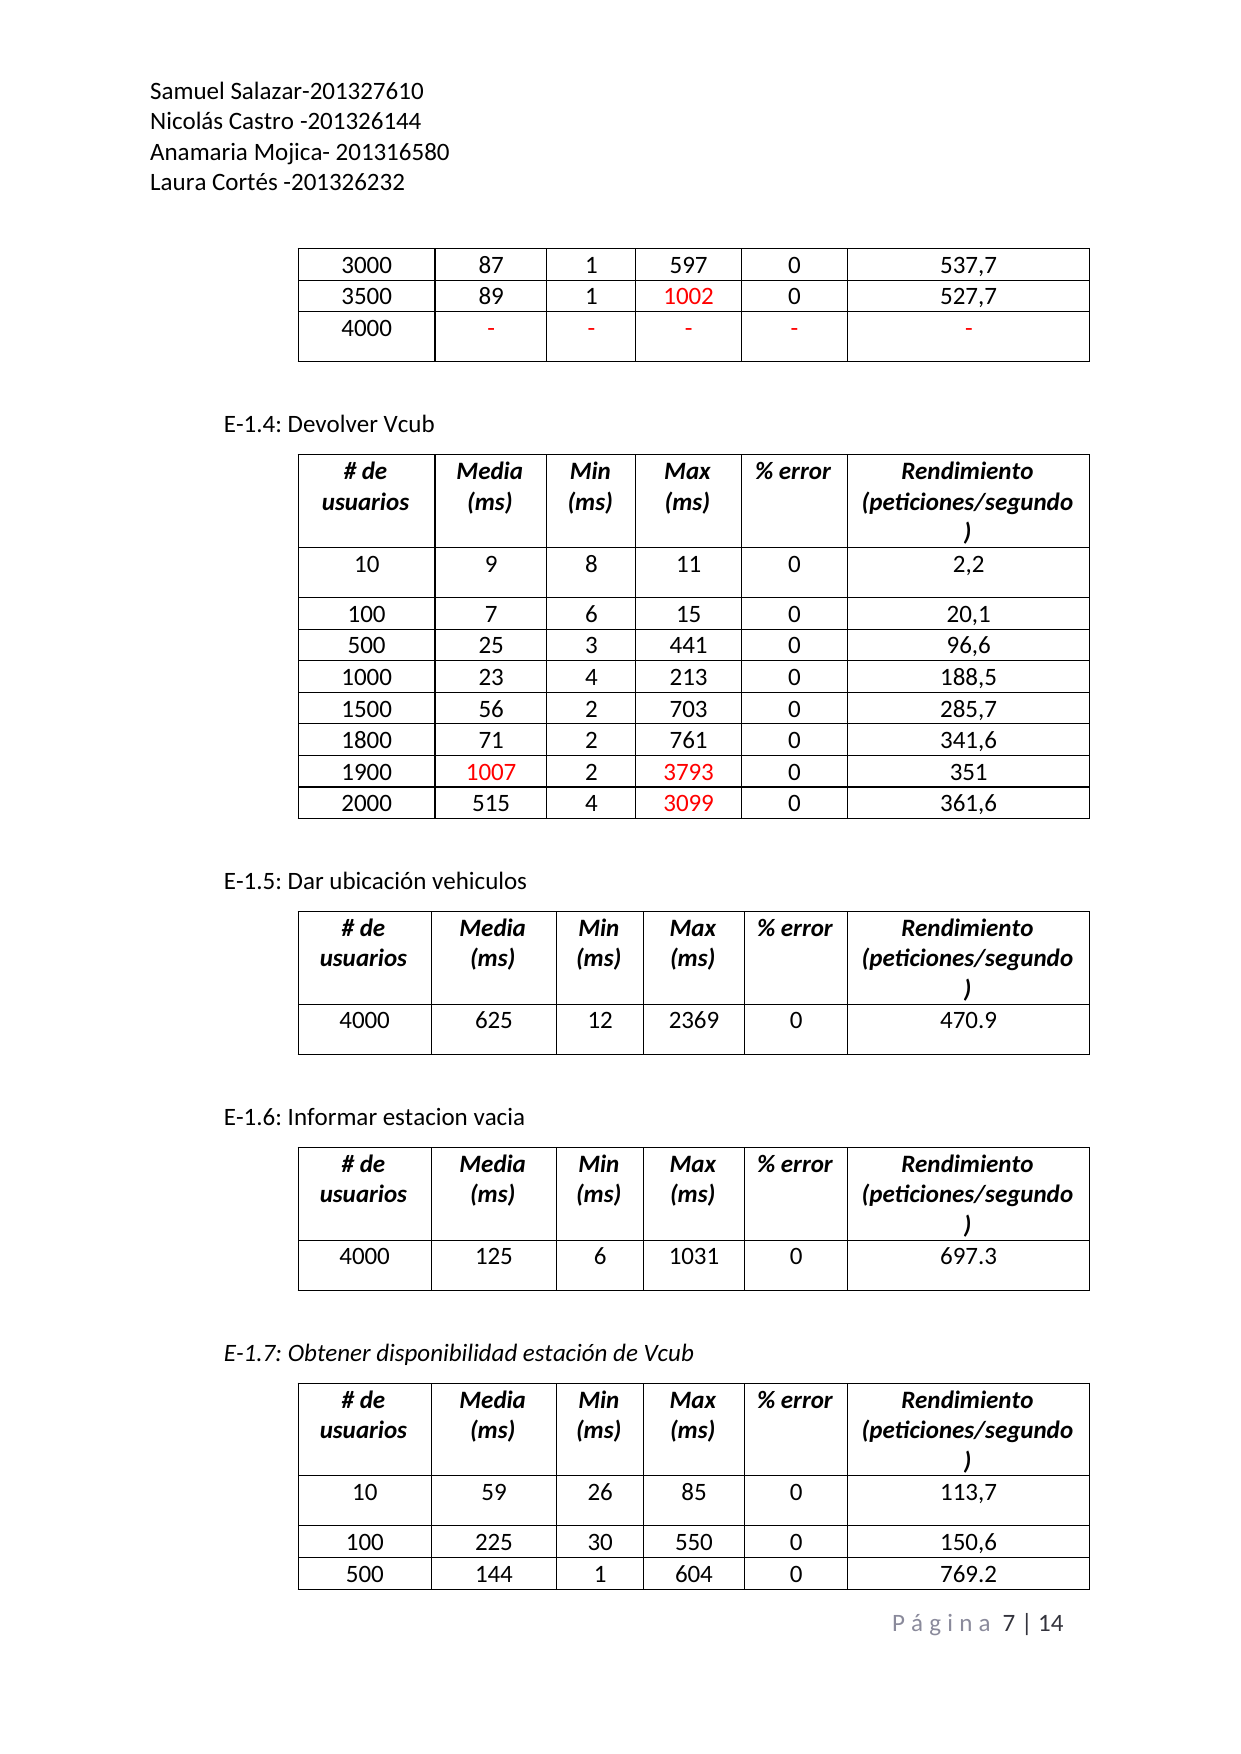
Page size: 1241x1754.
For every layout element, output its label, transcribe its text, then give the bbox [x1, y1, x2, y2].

table_cell 1031 [644, 1241, 744, 1289]
table_cell 0 [745, 1558, 847, 1588]
table_cell 285,7 [848, 693, 1089, 723]
table_cell 550 [644, 1526, 744, 1557]
table_header Rendimiento (peticiones/segundo) [848, 1384, 1089, 1475]
table_cell 10 [299, 548, 434, 597]
table_cell 0 [742, 548, 847, 597]
table_cell 4000 [299, 1241, 431, 1289]
table_cell 3793 [636, 756, 741, 786]
table_cell 3 [547, 630, 635, 660]
table_cell 71 [436, 724, 546, 755]
table_cell 1007 [436, 756, 546, 786]
table_cell 150,6 [848, 1526, 1089, 1557]
table_cell 125 [432, 1241, 556, 1289]
table_cell 1 [547, 281, 635, 311]
table_cell 11 [636, 548, 741, 597]
table_cell 3000 [299, 249, 434, 279]
table_cell 0 [742, 693, 847, 723]
table_cell 9 [436, 548, 546, 597]
table_cell - [436, 312, 546, 361]
table_cell 0 [742, 281, 847, 311]
table_cell 4000 [299, 1005, 431, 1054]
table_cell - [848, 312, 1089, 361]
table_cell 470.9 [848, 1005, 1089, 1054]
table_cell 6 [557, 1241, 643, 1289]
table_cell 8 [547, 548, 635, 597]
table_header Min (ms) [557, 912, 643, 1004]
table_cell 761 [636, 724, 741, 755]
table_cell 1500 [299, 693, 434, 723]
table_cell 2000 [299, 788, 434, 818]
table_cell 341,6 [848, 724, 1089, 755]
table_header Max (ms) [636, 455, 741, 547]
table_cell 0 [745, 1005, 847, 1054]
table_cell 100 [299, 598, 434, 628]
table_cell 56 [436, 693, 546, 723]
text E-1.4: Devolver Vcub [150, 408, 1090, 439]
table_header Max (ms) [644, 1384, 744, 1475]
table_cell 30 [557, 1526, 643, 1557]
table_cell 0 [745, 1476, 847, 1525]
table_header Max (ms) [644, 912, 744, 1004]
table_cell 1002 [636, 281, 741, 311]
table_cell 0 [742, 788, 847, 818]
table_cell 2,2 [848, 548, 1089, 597]
table_cell 225 [432, 1526, 556, 1557]
table_cell 12 [557, 1005, 643, 1054]
text E-1.7: Obtener disponibilidad estación de Vcub [150, 1337, 1090, 1367]
table_cell 25 [436, 630, 546, 660]
table_header % error [742, 455, 847, 547]
table_header # de usuarios [299, 1384, 431, 1475]
table_cell 597 [636, 249, 741, 279]
table_cell 0 [742, 249, 847, 279]
table_cell 0 [742, 630, 847, 660]
table_cell 26 [557, 1476, 643, 1525]
table_header Min (ms) [557, 1384, 643, 1475]
table_cell 144 [432, 1558, 556, 1588]
table_cell 3500 [299, 281, 434, 311]
table_header Media (ms) [432, 1384, 556, 1475]
table_cell 7 [436, 598, 546, 628]
table_header Media (ms) [436, 455, 546, 547]
table_cell - [742, 312, 847, 361]
table_cell 604 [644, 1558, 744, 1588]
table_cell 2 [547, 756, 635, 786]
table_header Media (ms) [432, 1148, 556, 1239]
table_cell 0 [742, 724, 847, 755]
table_cell 2 [547, 724, 635, 755]
table_cell 188,5 [848, 661, 1089, 692]
table_cell 515 [436, 788, 546, 818]
table_header Min (ms) [547, 455, 635, 547]
table_cell 1800 [299, 724, 434, 755]
table_cell 361,6 [848, 788, 1089, 818]
table_header Rendimiento (peticiones/segundo) [848, 1148, 1089, 1239]
table_cell 113,7 [848, 1476, 1089, 1525]
table_cell 1 [557, 1558, 643, 1588]
table_cell 527,7 [848, 281, 1089, 311]
table_cell 2369 [644, 1005, 744, 1054]
text E-1.6: Informar estacion vacia [150, 1101, 1090, 1131]
table_header % error [745, 1384, 847, 1475]
table_cell 537,7 [848, 249, 1089, 279]
table_cell 441 [636, 630, 741, 660]
table_header # de usuarios [299, 455, 434, 547]
table_cell 500 [299, 630, 434, 660]
table_cell 23 [436, 661, 546, 692]
table_cell 4 [547, 661, 635, 692]
text E-1.5: Dar ubicación vehiculos [150, 865, 1090, 896]
table_cell 0 [745, 1526, 847, 1557]
table_cell 0 [745, 1241, 847, 1289]
table_cell 59 [432, 1476, 556, 1525]
table_cell 6 [547, 598, 635, 628]
table_cell 96,6 [848, 630, 1089, 660]
table_header % error [745, 912, 847, 1004]
table_cell 1000 [299, 661, 434, 692]
table_cell - [547, 312, 635, 361]
table_header Rendimiento (peticiones/segundo) [848, 912, 1089, 1004]
table_cell 697.3 [848, 1241, 1089, 1289]
table_cell 0 [742, 598, 847, 628]
table_cell 213 [636, 661, 741, 692]
table_cell 20,1 [848, 598, 1089, 628]
table_header % error [745, 1148, 847, 1239]
table_cell 625 [432, 1005, 556, 1054]
table_cell 703 [636, 693, 741, 723]
table_header Min (ms) [557, 1148, 643, 1239]
table_header # de usuarios [299, 912, 431, 1004]
table_cell 89 [436, 281, 546, 311]
table_cell 1900 [299, 756, 434, 786]
table_cell 769.2 [848, 1558, 1089, 1588]
table_cell 0 [742, 661, 847, 692]
table_header # de usuarios [299, 1148, 431, 1239]
table_header Max (ms) [644, 1148, 744, 1239]
table_cell 500 [299, 1558, 431, 1588]
table_cell 15 [636, 598, 741, 628]
table_cell - [636, 312, 741, 361]
table_cell 1 [547, 249, 635, 279]
table_cell 0 [742, 756, 847, 786]
table_cell 2 [547, 693, 635, 723]
table_cell 100 [299, 1526, 431, 1557]
table_cell 10 [299, 1476, 431, 1525]
table_cell 4 [547, 788, 635, 818]
table_cell 3099 [636, 788, 741, 818]
table_cell 351 [848, 756, 1089, 786]
table_header Media (ms) [432, 912, 556, 1004]
table_cell 85 [644, 1476, 744, 1525]
table_cell 4000 [299, 312, 434, 361]
table_cell 87 [436, 249, 546, 279]
table_header Rendimiento (peticiones/segundo) [848, 455, 1089, 547]
